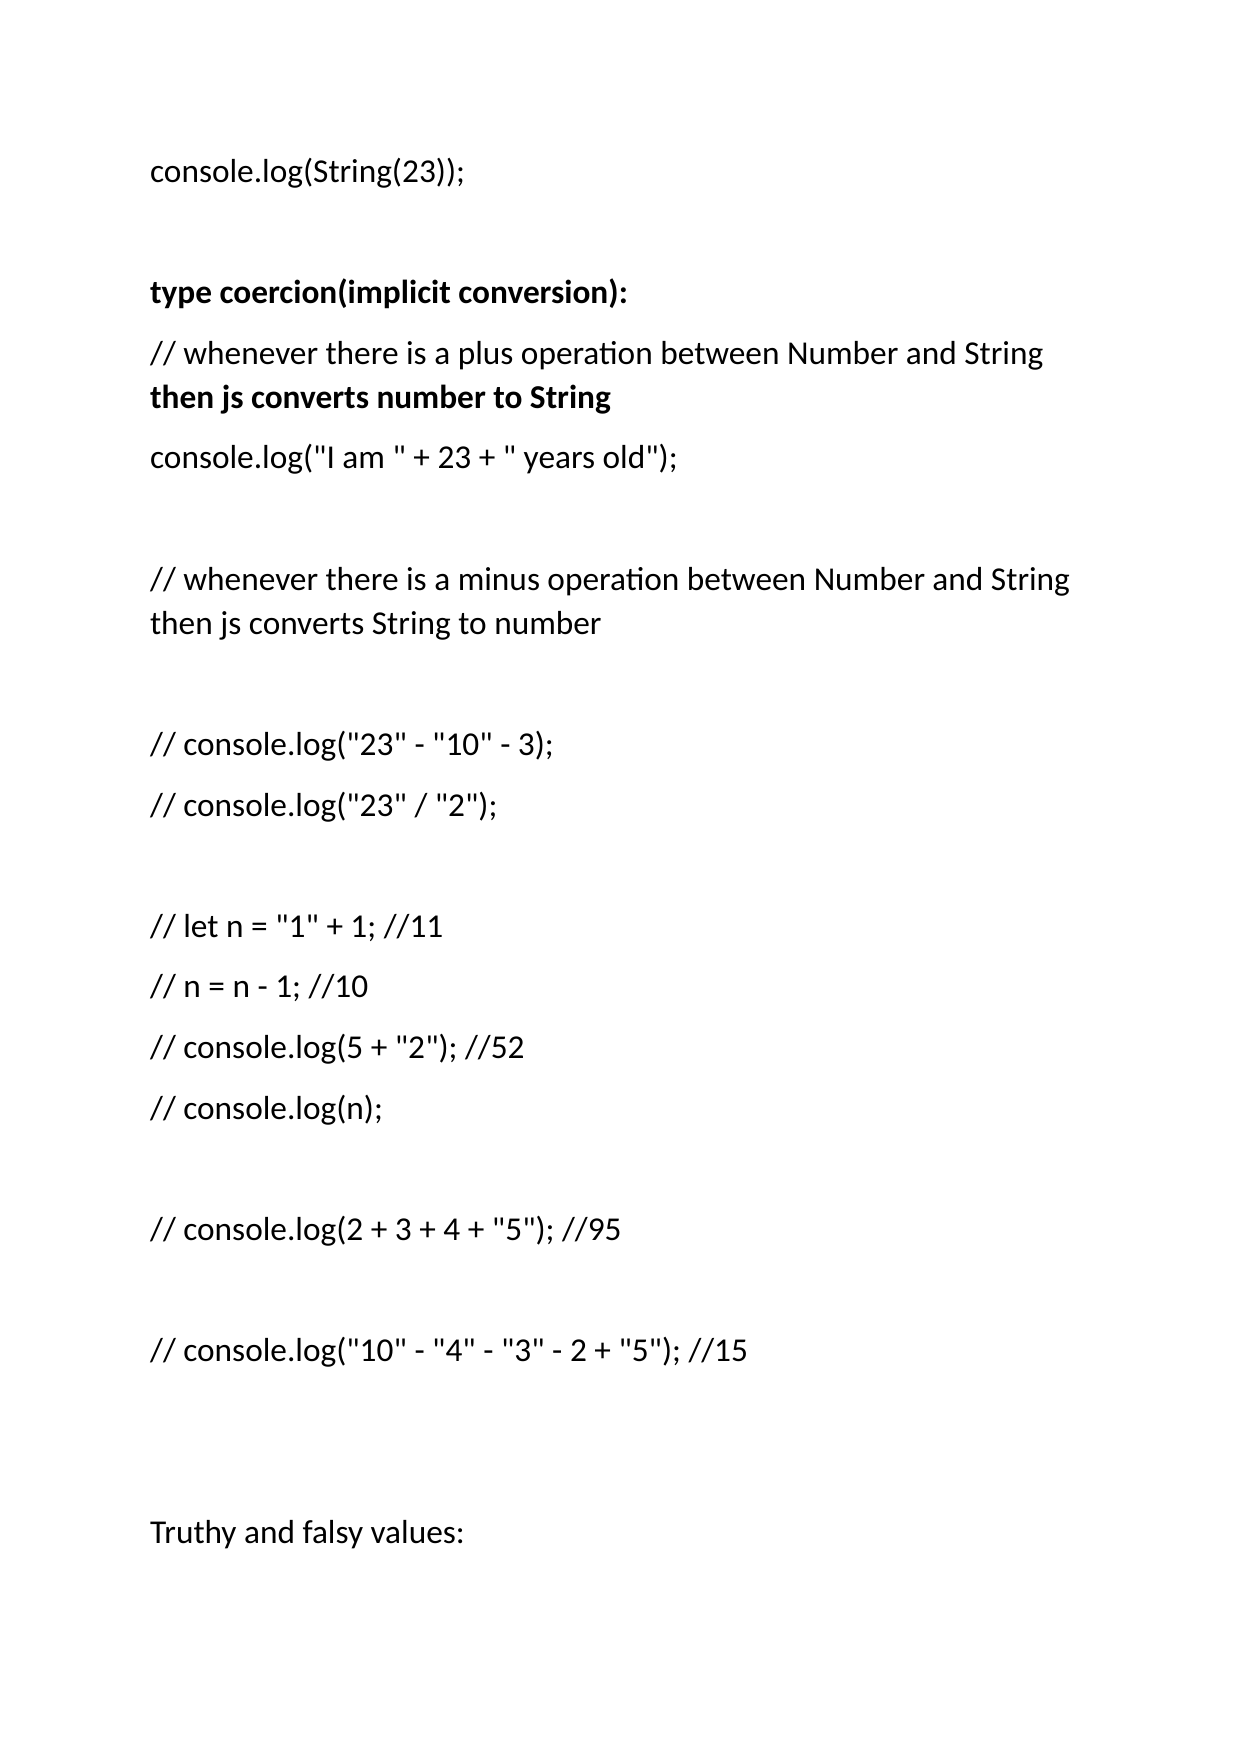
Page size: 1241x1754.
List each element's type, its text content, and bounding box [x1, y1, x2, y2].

text // console.log("10" - "4" - "3" - 2 + "5"); //15 [150, 1329, 1090, 1370]
text // let n = "1" + 1; //11 [150, 905, 1090, 946]
text // console.log(2 + 3 + 4 + "5"); //95 [150, 1208, 1090, 1249]
text type coercion(implicit conversion): [150, 271, 1090, 312]
text // console.log(5 + "2"); //52 [150, 1026, 1090, 1067]
text // whenever there is a plus operation between Number and String then js converts number to String [150, 332, 1090, 417]
text console.log("I am " + 23 + " years old"); [150, 436, 1090, 477]
text // n = n - 1; //10 [150, 965, 1090, 1006]
text // console.log(n); [150, 1087, 1090, 1127]
text Truthy and falsy values: [150, 1511, 1090, 1552]
text // whenever there is a minus operation between Number and String then js converts String to number [150, 558, 1090, 642]
text console.log(String(23)); [150, 150, 1090, 191]
text // console.log("23" - "10" - 3); [150, 723, 1090, 764]
text // console.log("23" / "2"); [150, 783, 1090, 824]
